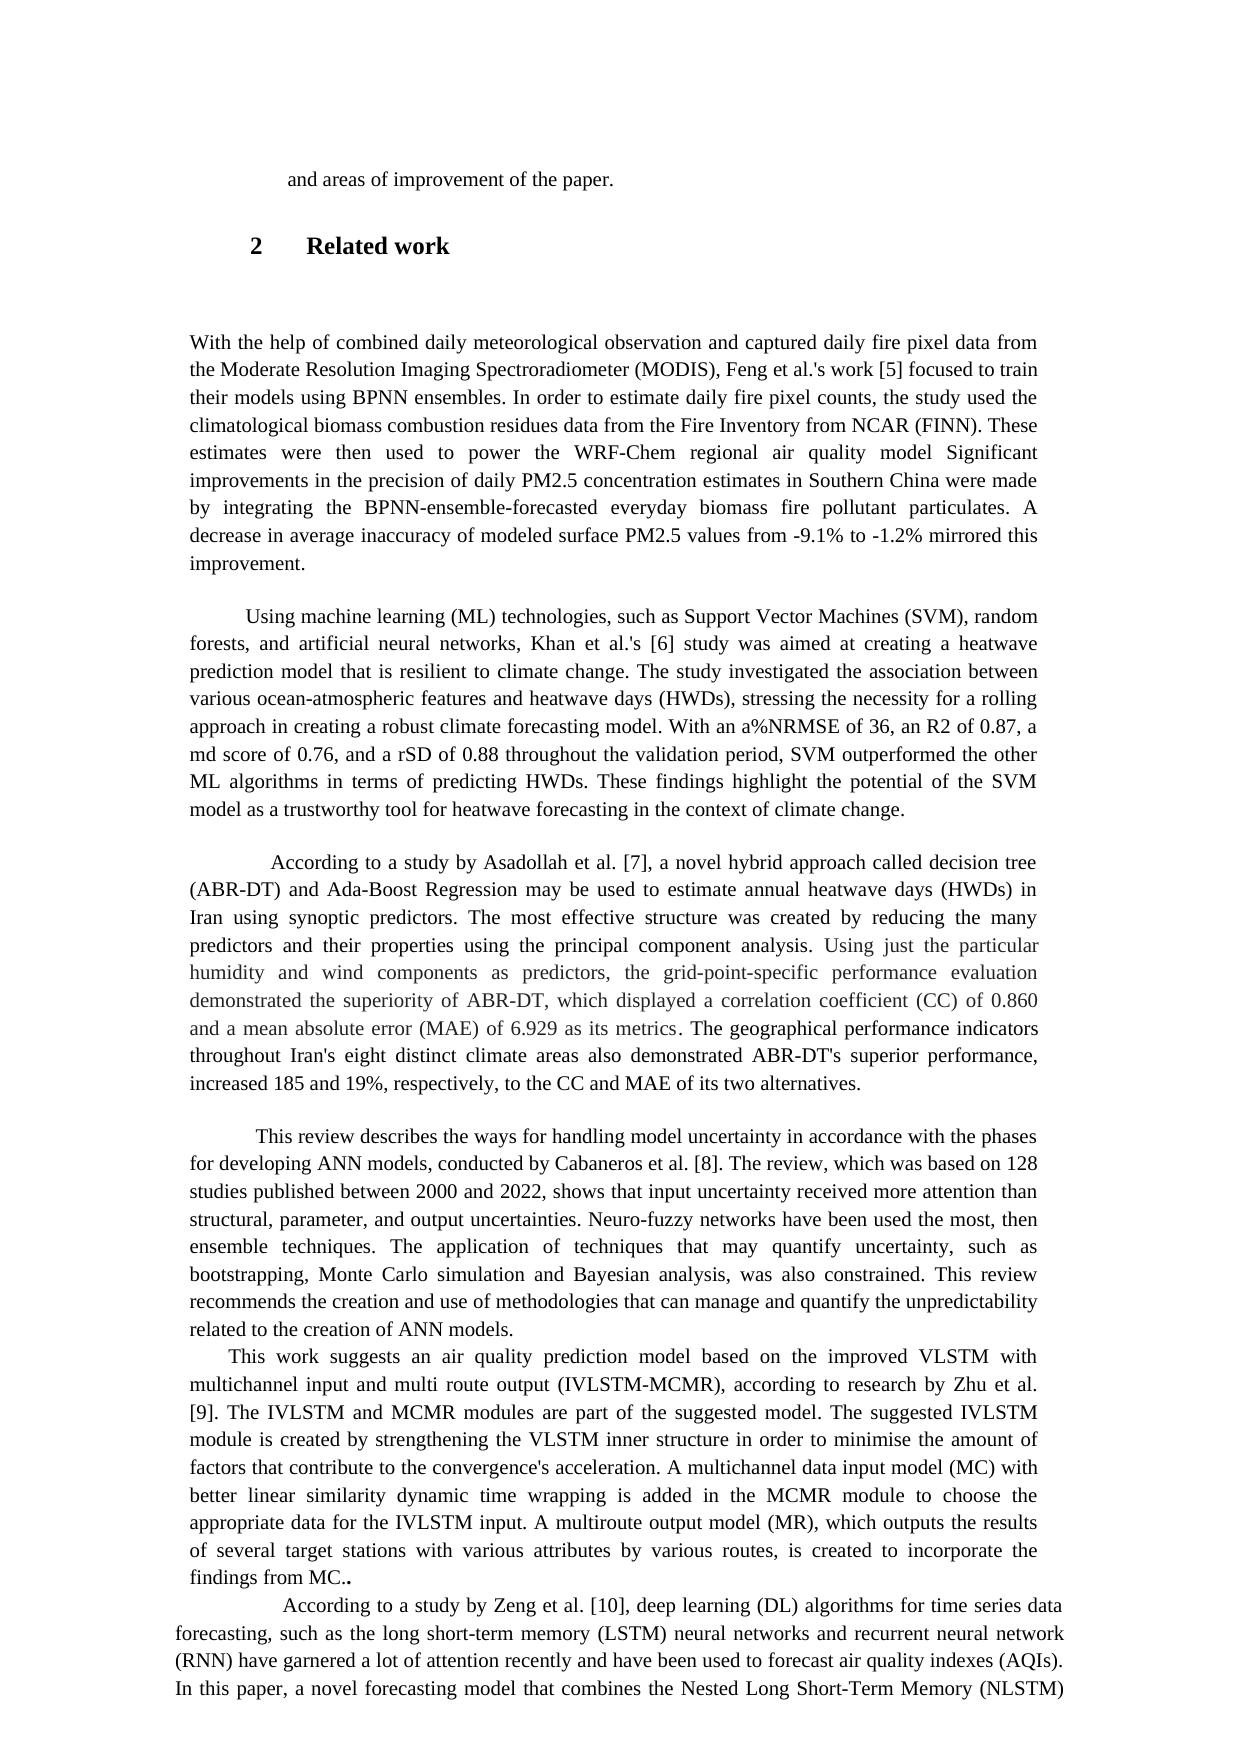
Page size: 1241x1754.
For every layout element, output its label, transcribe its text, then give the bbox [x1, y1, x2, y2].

text With the help of combined daily meteorological observation and captured daily fire pixel data from the Moderate Resolution Imaging Spectroradiometer (MODIS), Feng et al.'s work [5] focused to train their models using BPNN ensembles. In order to estimate daily fire pixel counts, the study used the climatological biomass combustion residues data from the Fire Inventory from NCAR (FINN). These estimates were then used to power the WRF-Chem regional air quality model Significant improvements in the precision of daily PM2.5 concentration estimates in Southern China were made by integrating the BPNN-ensemble-forecasted everyday biomass fire pollutant particulates. A decrease in average inaccuracy of modeled surface PM2.5 values from -9.1% to -1.2% mirrored this improvement. [189, 330, 1039, 574]
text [287, 167, 1065, 191]
text Using machine learning (ML) technologies, such as Support Vector Machines (SVM), random forests, and artificial neural networks, Khan et al.'s [6] study was aimed at creating a heatwave prediction model that is resilient to climate change. The study investigated the association between various ocean-atmospheric features and heatwave days (HWDs), stressing the necessity for a rolling approach in creating a robust climate forecasting model. With an a%NRMSE of 36, an R2 of 0.87, a md score of 0.76, and a rSD of 0.88 throughout the validation period, SVM outperformed the other ML algorithms in terms of predicting HWDs. These findings highlight the potential of the SVM model as a trustworthy tool for heatwave forecasting in the context of climate change. [189, 603, 1039, 821]
subtitle Related work [250, 231, 1065, 259]
text This work suggests an air quality prediction model based on the improved VLSTM with multichannel input and multi route output (IVLSTM-MCMR), according to research by Zhu et al. [9]. The IVLSTM and MCMR modules are part of the suggested model. The suggested IVLSTM module is created by strengthening the VLSTM inner structure in order to minimise the amount of factors that contribute to the convergence's acceleration. A multichannel data input model (MC) with better linear similarity dynamic time wrapping is added in the MCMR module to choose the appropriate data for the IVLSTM input. A multiroute output model (MR), which outputs the results of several target stations with various attributes by various routes, is created to incorporate the findings from MC.. [189, 1344, 1039, 1589]
text According to a study by Asadollah et al. [7], a novel hybrid approach called decision tree (ABR-DT) and Ada-Boost Regression may be used to estimate annual heatwave days (HWDs) in Iran using synoptic predictors. The most effective structure was created by reducing the many predictors and their properties using the principal component analysis. Using just the particular humidity and wind components as predictors, the grid-point-specific performance evaluation demonstrated the superiority of ABR-DT, which displayed a correlation coefficient (CC) of 0.860 and a mean absolute error (MAE) of 6.929 as its metrics. The geographical performance indicators throughout Iran's eight distinct climate areas also demonstrated ABR-DT's superior performance, increased 185 and 19%, respectively, to the CC and MAE of its two alternatives. [189, 1012, 1039, 1095]
text According to a study by Asadollah et al. [7], a novel hybrid approach called decision tree (ABR-DT) and Ada-Boost Regression may be used to estimate annual heatwave days (HWDs) in Iran using synoptic predictors. The most effective structure was created by reducing the many predictors and their properties using the principal component analysis. Using just the particular humidity and wind components as predictors, the grid-point-specific performance evaluation demonstrated the superiority of ABR-DT, which displayed a correlation coefficient (CC) of 0.860 and a mean absolute error (MAE) of 6.929 as its metrics. The geographical performance indicators throughout Iran's eight distinct climate areas also demonstrated ABR-DT's superior performance, increased 185 and 19%, respectively, to the CC and MAE of its two alternatives. [189, 850, 1039, 960]
text This review describes the ways for handling model uncertainty in accordance with the phases for developing ANN models, conducted by Cabaneros et al. [8]. The review, which was based on 128 studies published between 2000 and 2022, shows that input uncertainty received more attention than structural, parameter, and output uncertainties. Neuro-fuzzy networks have been used the most, then ensemble techniques. The application of techniques that may quantify uncertainty, such as bootstrapping, Monte Carlo simulation and Bayesian analysis, was also constrained. This review recommends the creation and use of methodologies that can manage and quantify the unpredictability related to the creation of ANN models. [189, 1124, 1039, 1341]
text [175, 1593, 1065, 1700]
